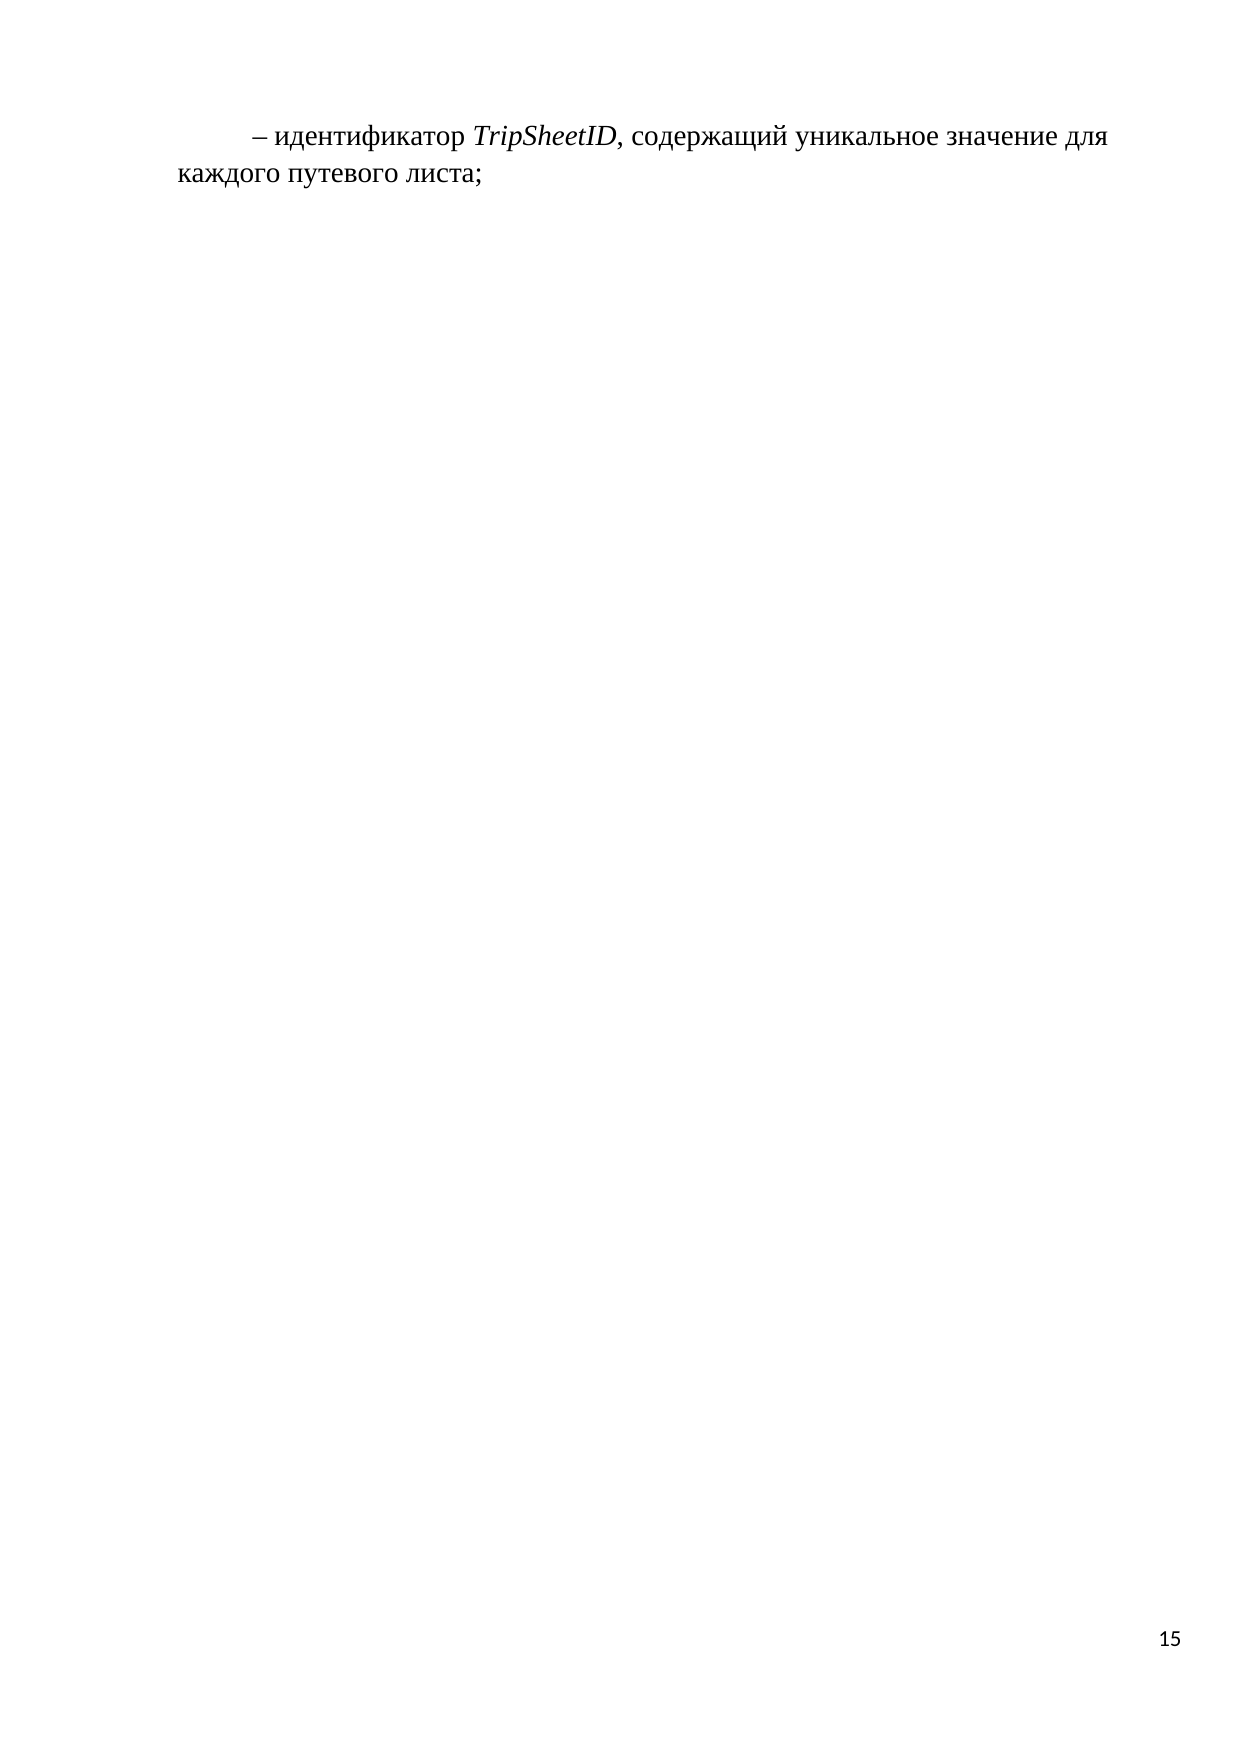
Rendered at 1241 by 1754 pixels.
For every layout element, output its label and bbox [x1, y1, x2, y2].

text [177, 118, 1181, 188]
